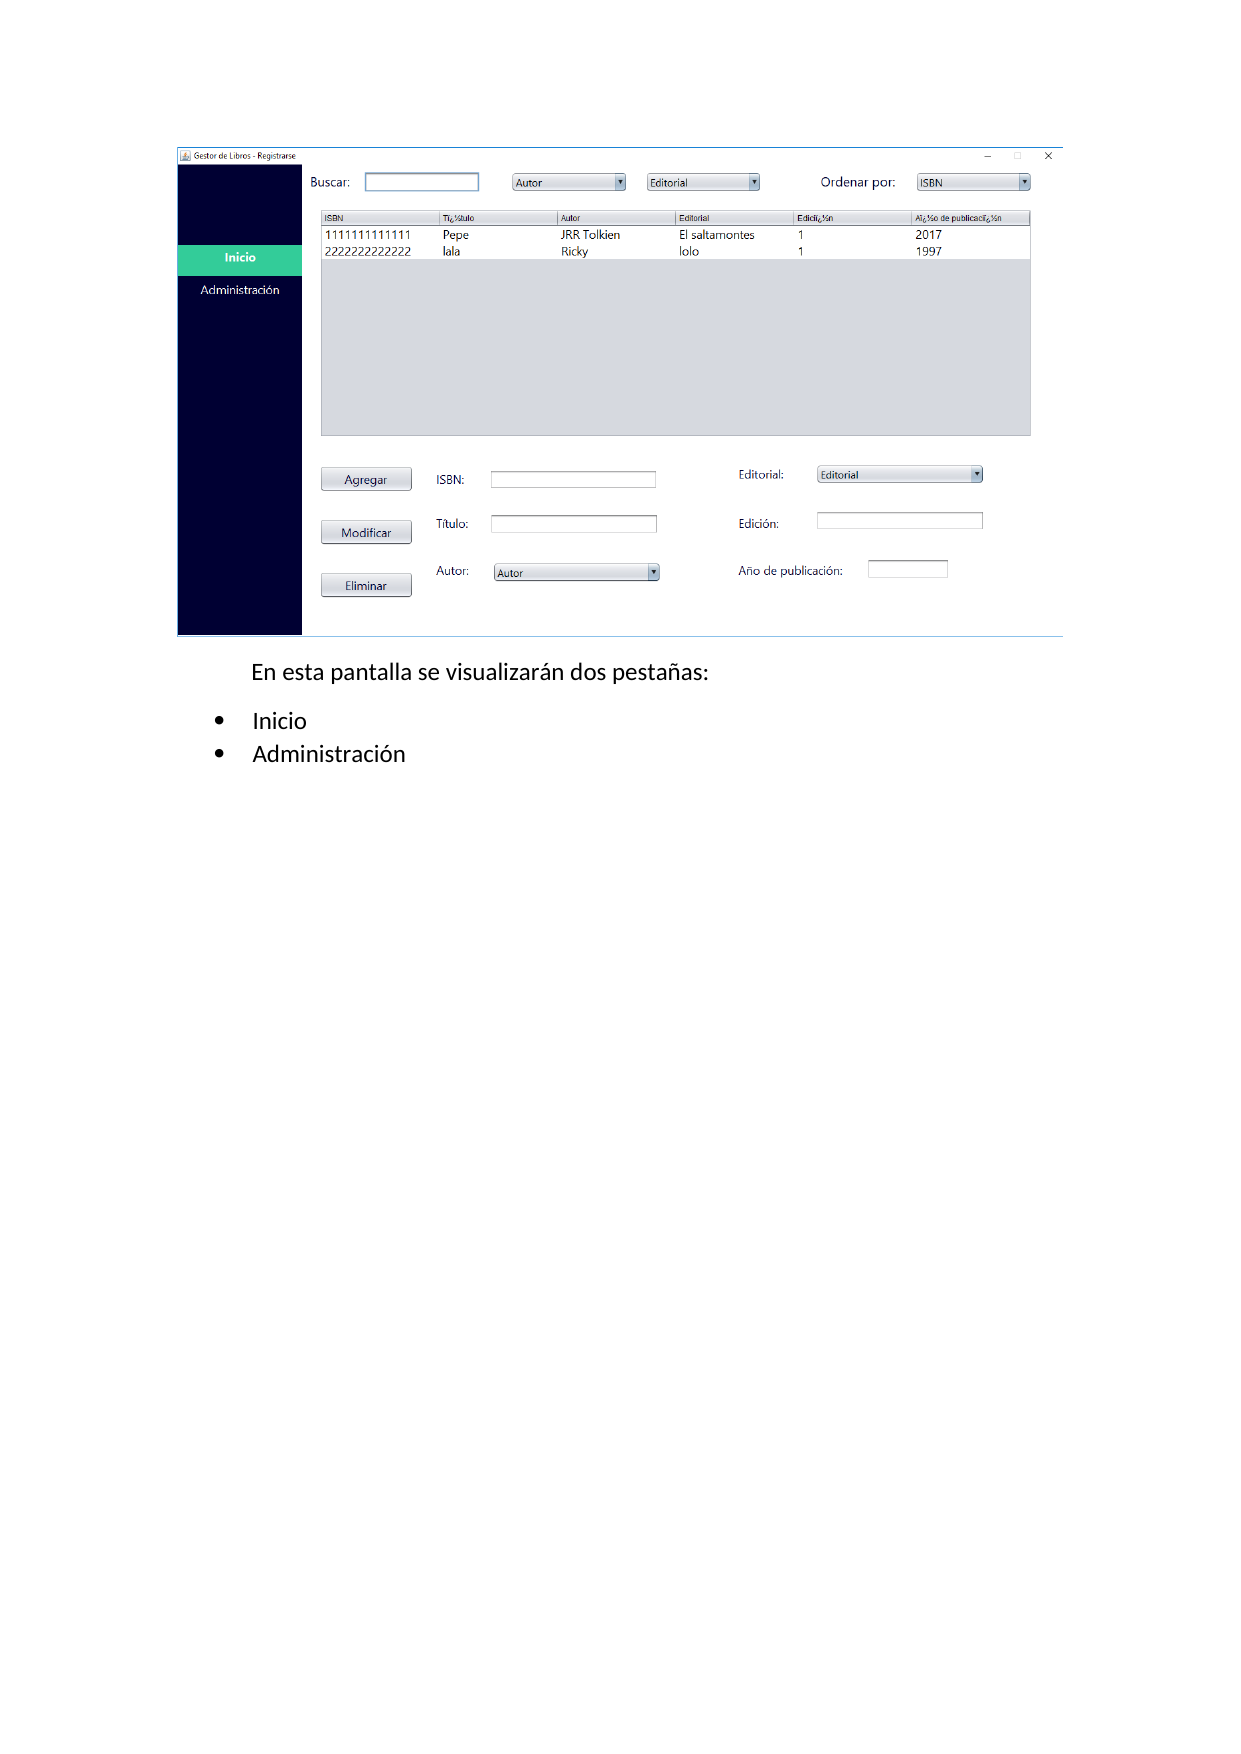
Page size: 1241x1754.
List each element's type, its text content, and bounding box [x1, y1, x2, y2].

list Administración [215, 738, 1063, 769]
list Inicio [215, 705, 1063, 736]
text En esta pantalla se visualizarán dos pestañas: [177, 656, 1063, 686]
picture [177, 147, 1063, 637]
